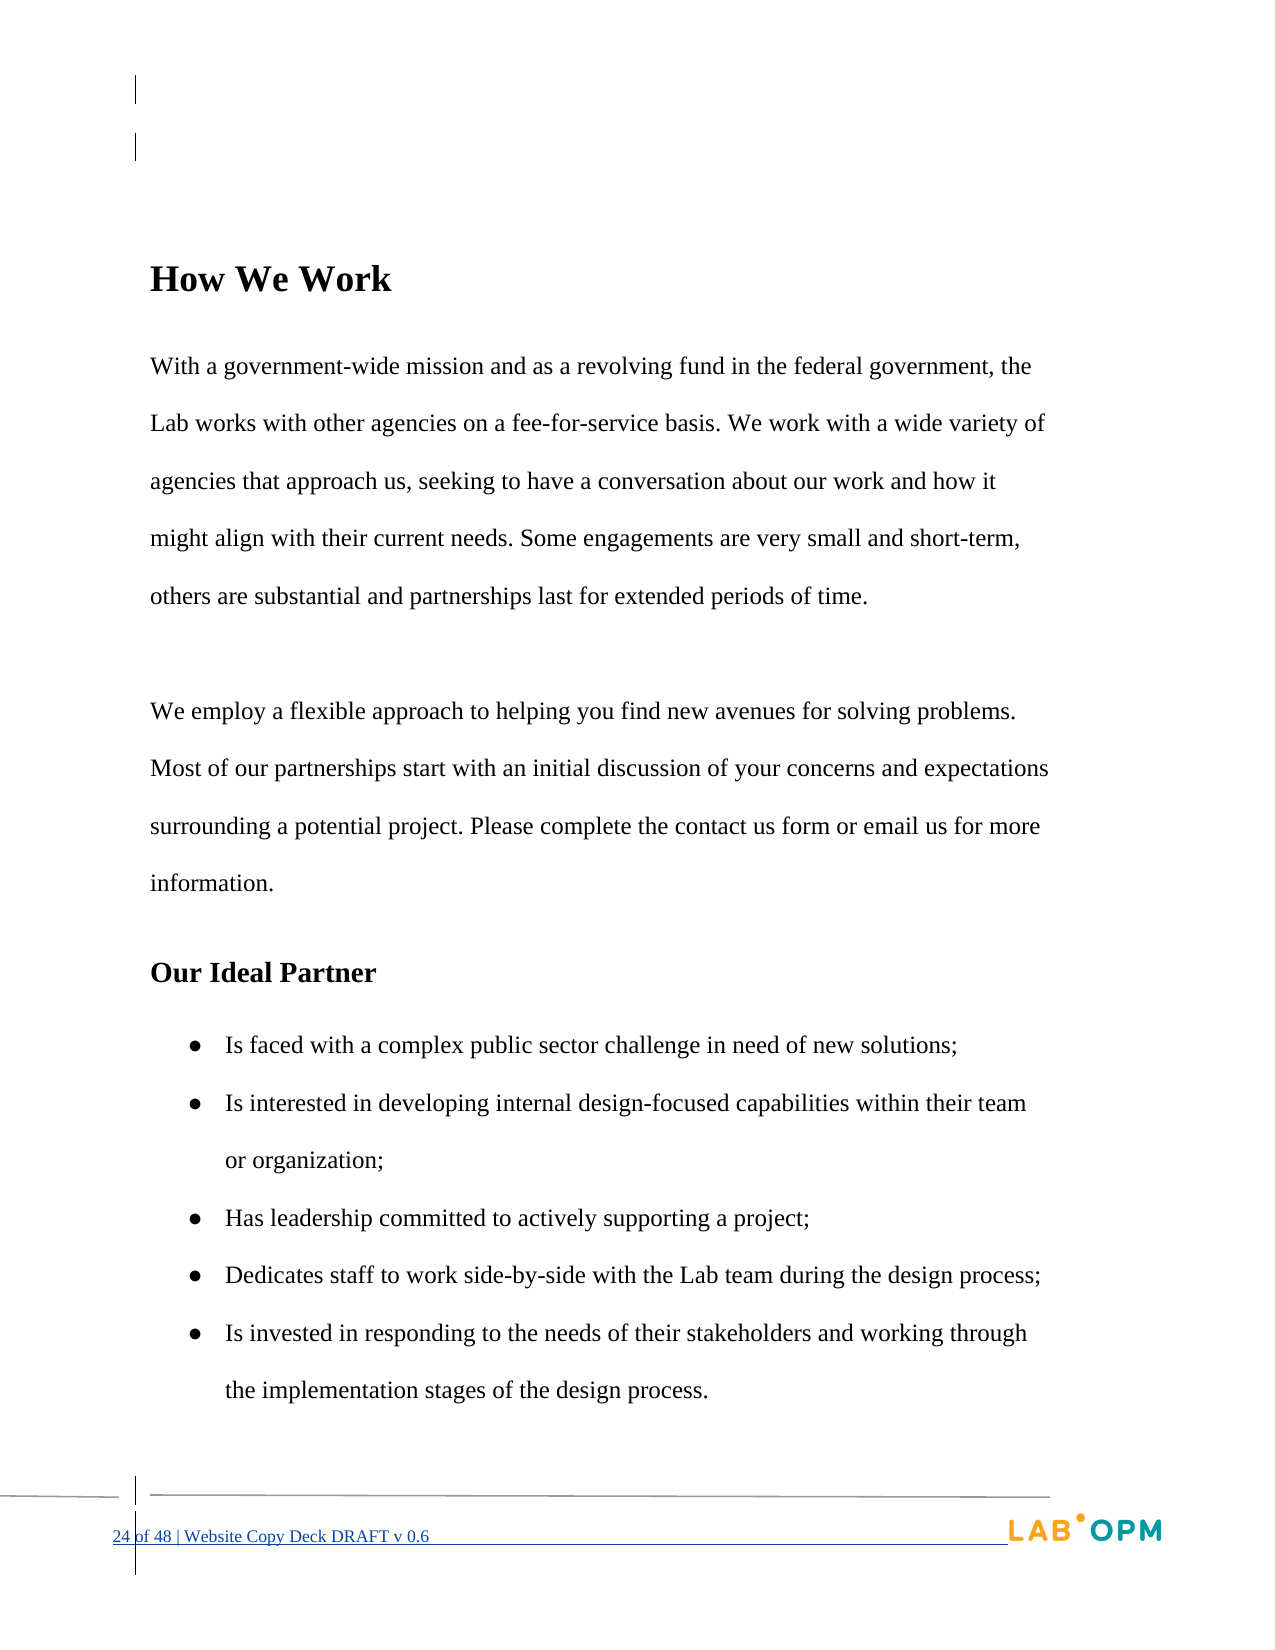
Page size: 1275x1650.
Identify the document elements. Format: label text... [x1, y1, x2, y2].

list Is interested in developing internal design-focused capabilities within their team or organization; [187, 1088, 1050, 1174]
list Dedicates staff to work side-by-side with the Lab team during the design process; [187, 1260, 1050, 1289]
list Has leadership committed to actively supporting a project; [187, 1203, 1050, 1232]
subtitle How We Work [150, 256, 1200, 299]
text With a government-wide mission and as a revolving fund in the federal government, the Lab works with other agencies on a fee-for-service basis. We work with a wide variety of agencies that approach us, seeking to have a conversation about our work and how it might align with their current needs. Some engagements are very small and short-term, others are substantial and partnerships last for extended periods of time. [150, 351, 1050, 609]
list Is invested in responding to the needs of their stakeholders and working through the implementation stages of the design process. [187, 1318, 1050, 1404]
picture [1007, 1511, 1163, 1543]
subtitle Our Ideal Partner [150, 955, 1050, 988]
list Is faced with a complex public sector challenge in need of new solutions; [187, 1030, 1050, 1059]
text We employ a flexible approach to helping you find new avenues for solving problems. Most of our partnerships start with an initial discussion of your concerns and expectations surrounding a potential project. Please complete the contact us form or email us for more information. [150, 696, 1050, 897]
